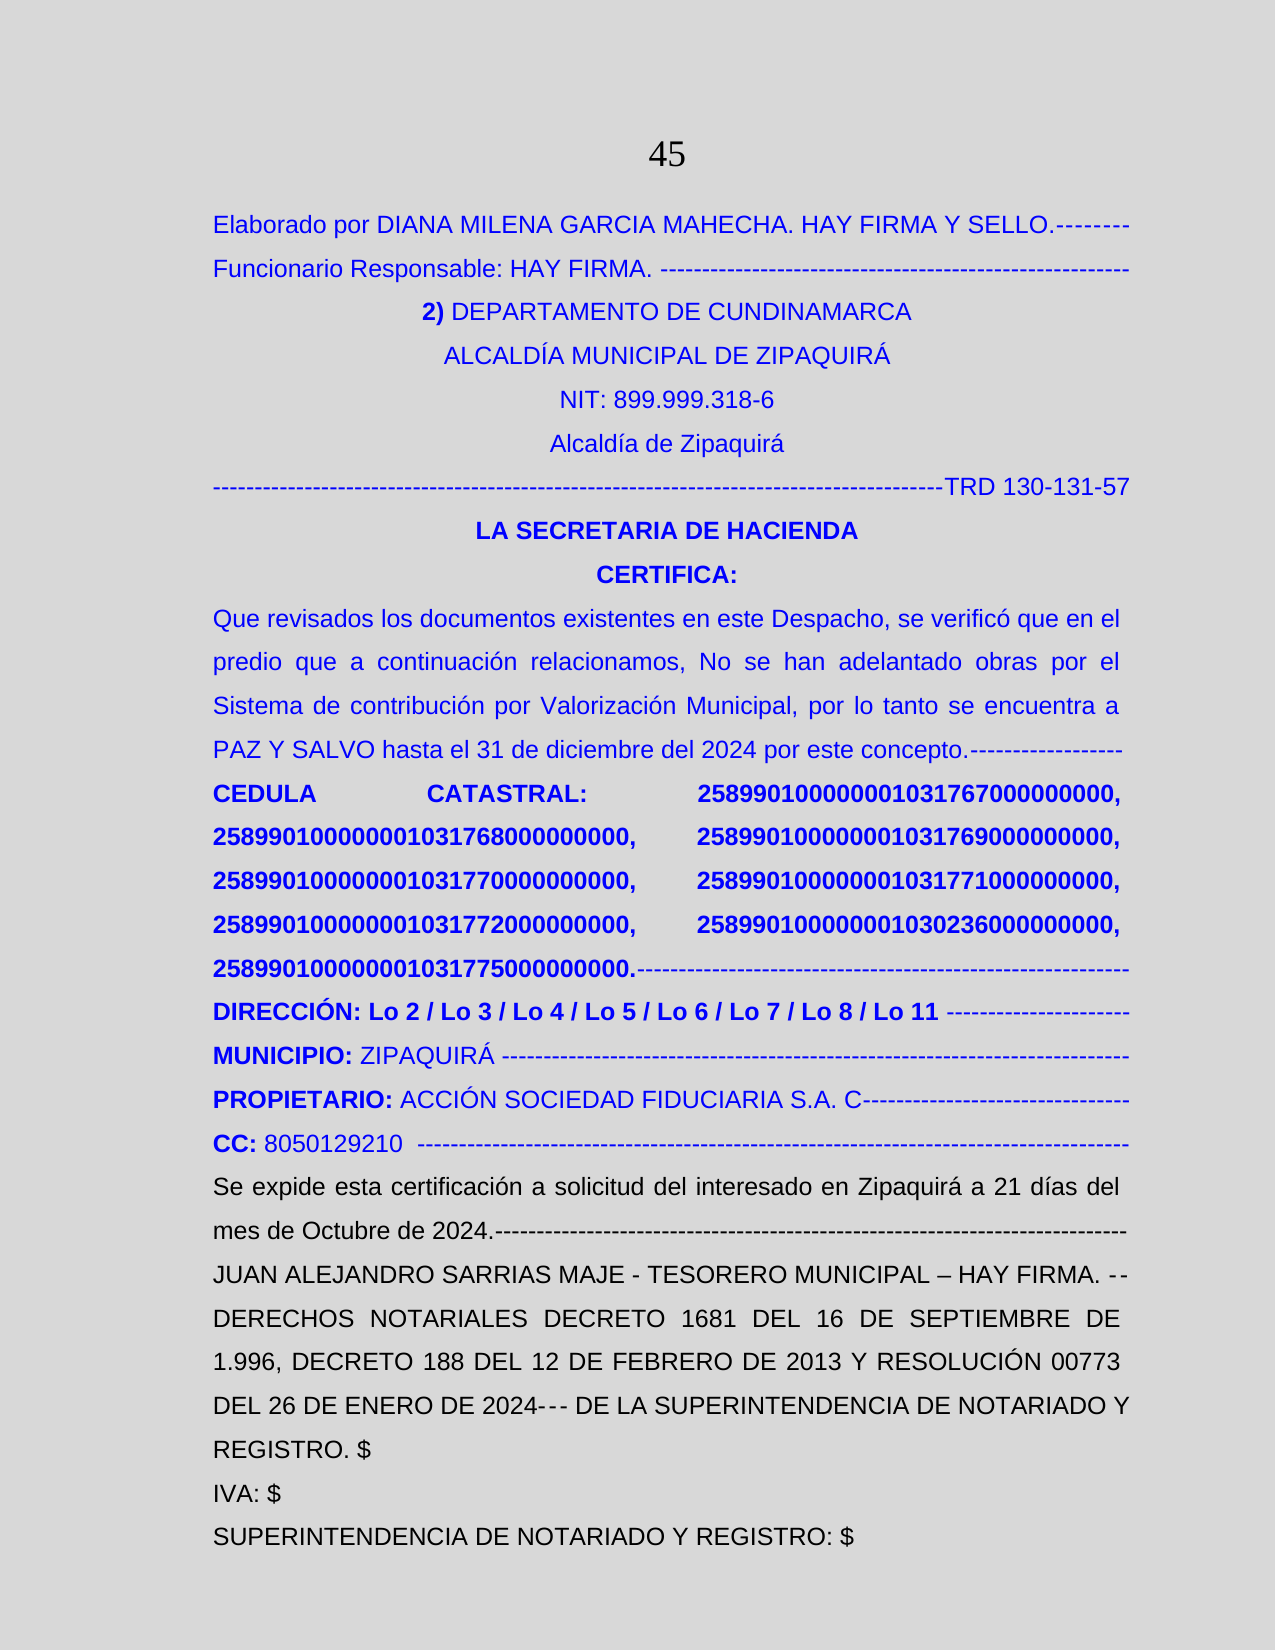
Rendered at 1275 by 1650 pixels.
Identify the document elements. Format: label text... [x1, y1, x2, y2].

list MUNICIPIO: ZIPAQUIRÁ [213, 1026, 1121, 1070]
list TRD 130-131-57 [213, 457, 1121, 501]
list ALCALDÍA MUNICIPAL DE ZIPAQUIRÁ [213, 326, 1121, 370]
list CEDULA CATASTRAL: 258990100000001031767000000000, 258990100000001031768000000000, 258990100000001031769000000000, 258990100000001031770000000000, 258990100000001031771000000000, 258990100000001031772000000000, 258990100000001030236000000000, 258990100000001031775000000000. [213, 764, 1121, 982]
list CERTIFICA: [213, 545, 1121, 589]
list LA SECRETARIA DE HACIENDA [213, 501, 1121, 545]
list Funcionario Responsable: HAY FIRMA. [213, 239, 1121, 282]
list PROPIETARIO: ACCIÓN SOCIEDAD FIDUCIARIA S.A. C [213, 1070, 1121, 1114]
list Elaborado por DIANA MILENA GARCIA MAHECHA. HAY FIRMA Y SELLO. [213, 195, 1121, 239]
list DIRECCIÓN: Lo 2 / Lo 3 / Lo 4 / Lo 5 / Lo 6 / Lo 7 / Lo 8 / Lo 11 [213, 982, 1121, 1026]
list CC: 8050129210 [213, 1114, 1121, 1157]
list Alcaldía de Zipaquirá [213, 414, 1121, 457]
list Que revisados los documentos existentes en este Despacho, se verificó que en el predio que a continuación relacionamos, No se han adelantado obras por el Sistema de contribución por Valorización Municipal, por lo tanto se encuentra a PAZ Y SALVO hasta el 31 de diciembre del 2024 por este concepto. . [213, 589, 1121, 764]
list 2) DEPARTAMENTO DE CUNDINAMARCA [213, 282, 1121, 326]
text IVA: $ [213, 1464, 1121, 1507]
text Se expide esta certificación a solicitud del interesado en Zipaquirá a 21 días del mes de Octubre de 2024. [213, 1157, 1121, 1245]
text DERECHOS NOTARIALES DECRETO 1681 DEL 16 DE SEPTIEMBRE DE 1.996, DECRETO 188 DEL 12 DE FEBRERO DE 2013 Y RESOLUCIÓN 00773 DEL 26 DE ENERO DE 2024 DE LA SUPERINTENDENCIA DE NOTARIADO Y REGISTRO. $ [213, 1289, 1121, 1464]
text JUAN ALEJANDRO SARRIAS MAJE - TESORERO MUNICIPAL – HAY FIRMA. [213, 1245, 1121, 1289]
list NIT: 899.999.318-6 [213, 370, 1121, 414]
text SUPERINTENDENCIA DE NOTARIADO Y REGISTRO: $ [213, 1507, 1121, 1551]
